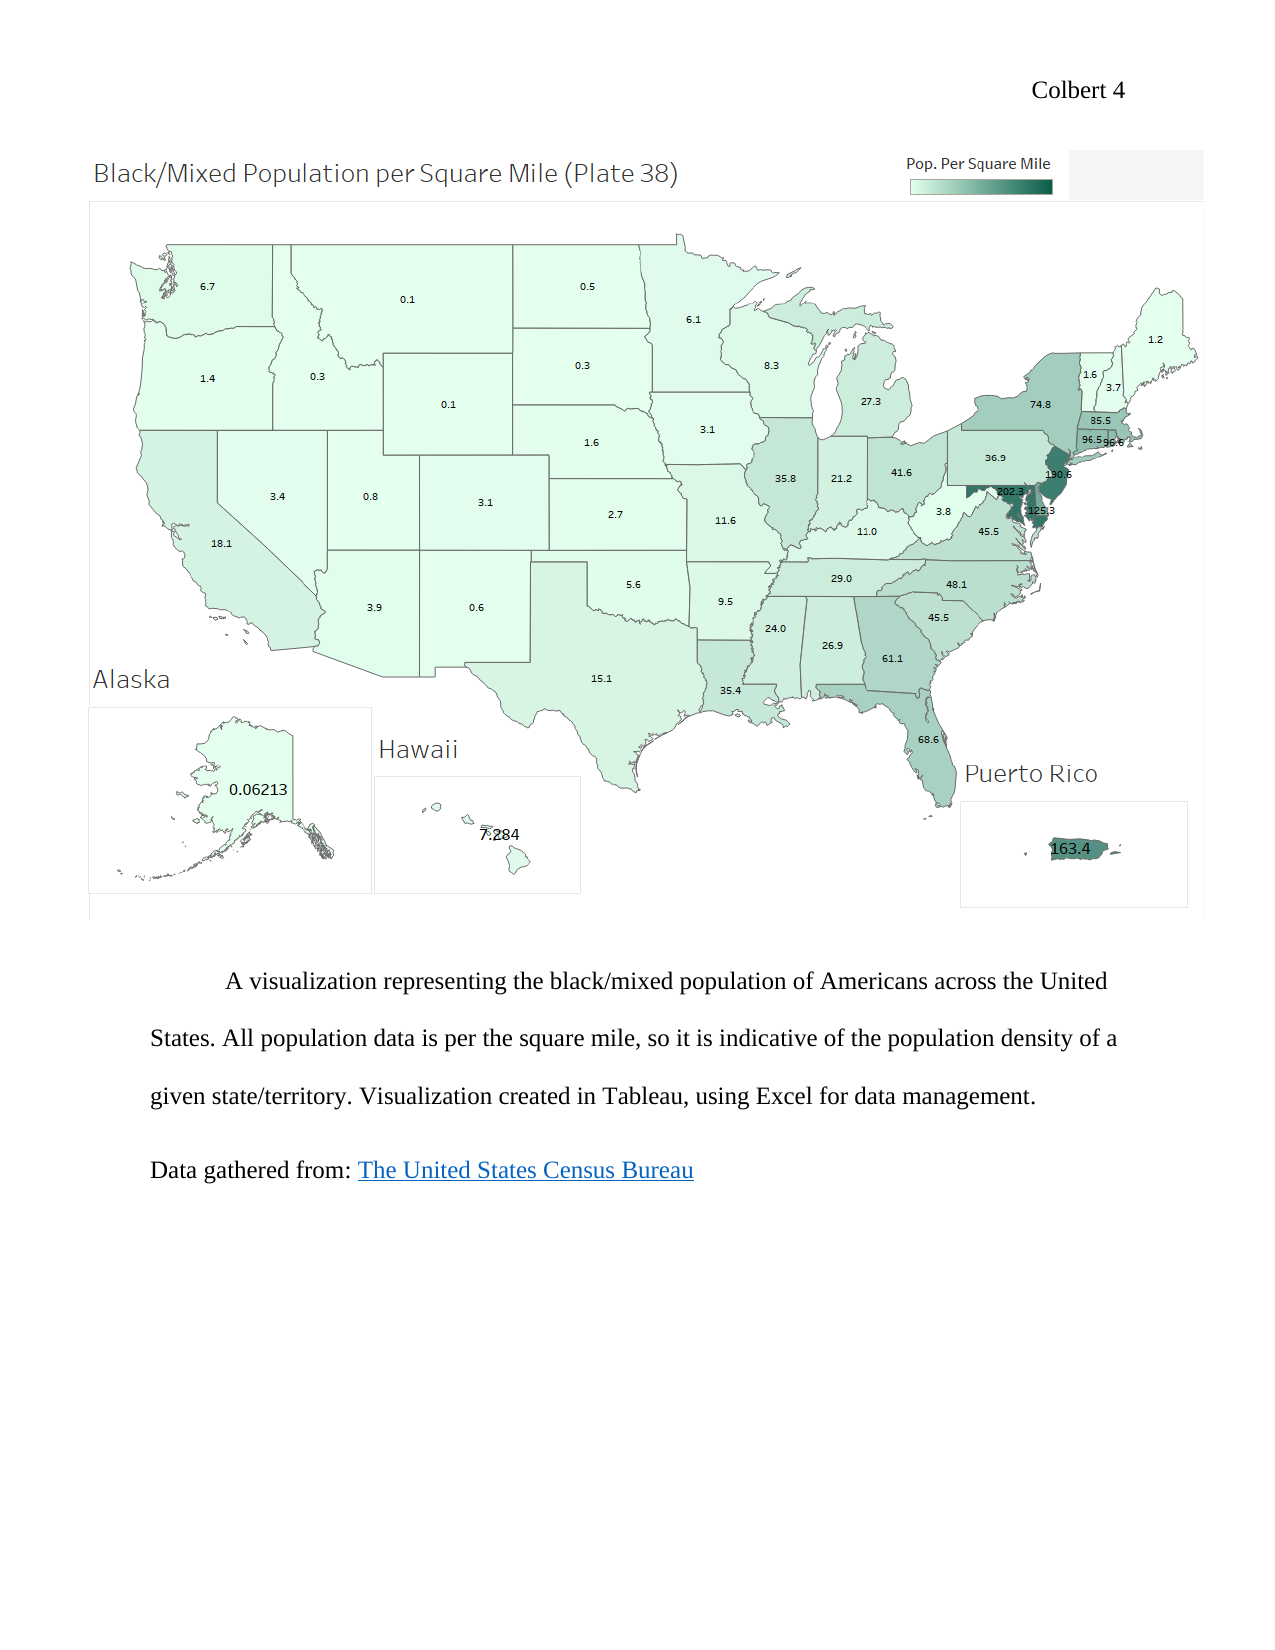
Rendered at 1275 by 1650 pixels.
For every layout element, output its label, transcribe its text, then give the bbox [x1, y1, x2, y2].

text Data gathered from: The United States Census Bureau [150, 1155, 1125, 1184]
text A visualization representing the black/mixed population of Americans across the United States. All population data is per the square mile, so it is indicative of the population density of a given state/territory. Visualization created in Tableau, using Excel for data management. [150, 966, 1125, 1109]
picture [78, 150, 1204, 920]
